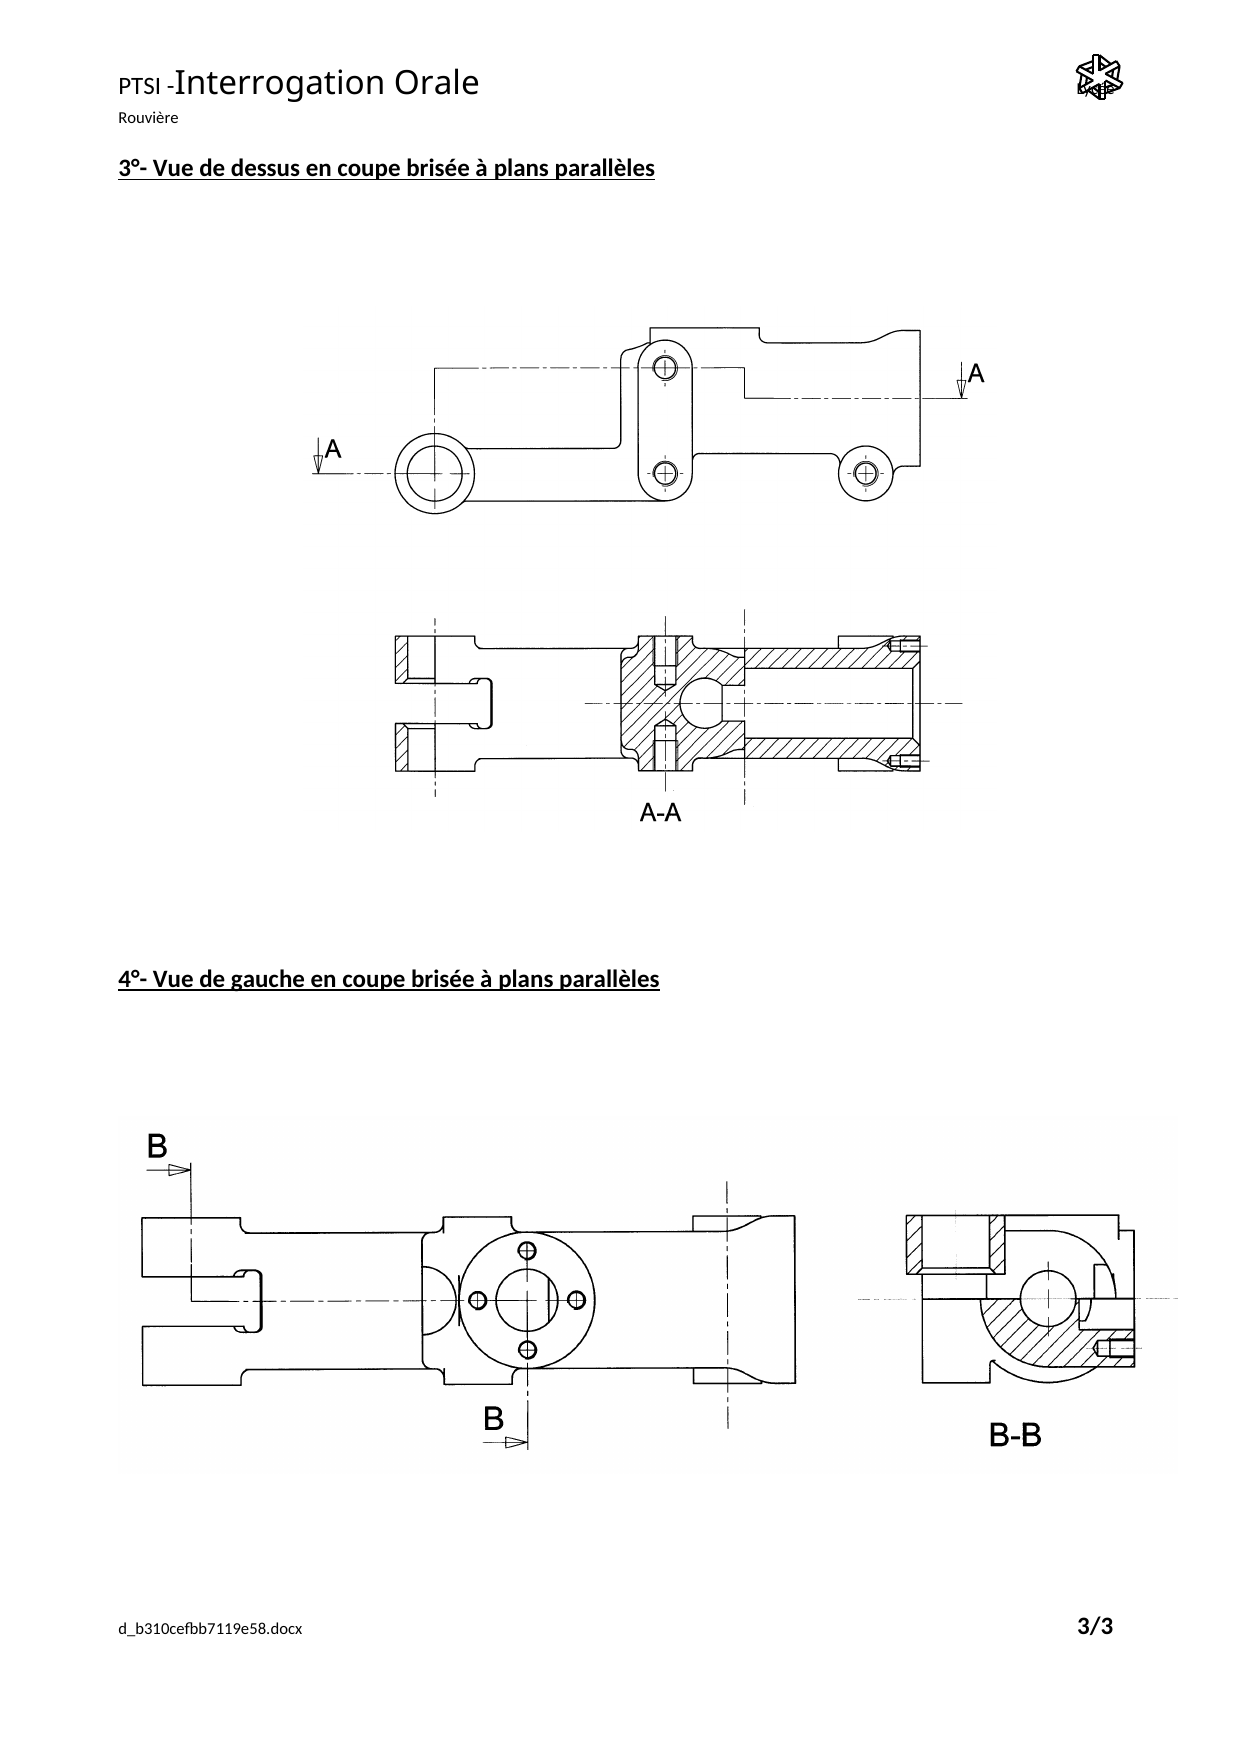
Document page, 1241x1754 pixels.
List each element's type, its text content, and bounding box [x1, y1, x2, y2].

picture [302, 306, 997, 832]
subtitle Vue de gauche en coupe brisée à plans parallèles [118, 963, 1181, 993]
subtitle Vue de dessus en coupe brisée à plans parallèles [118, 152, 1181, 183]
picture [118, 1116, 1179, 1474]
